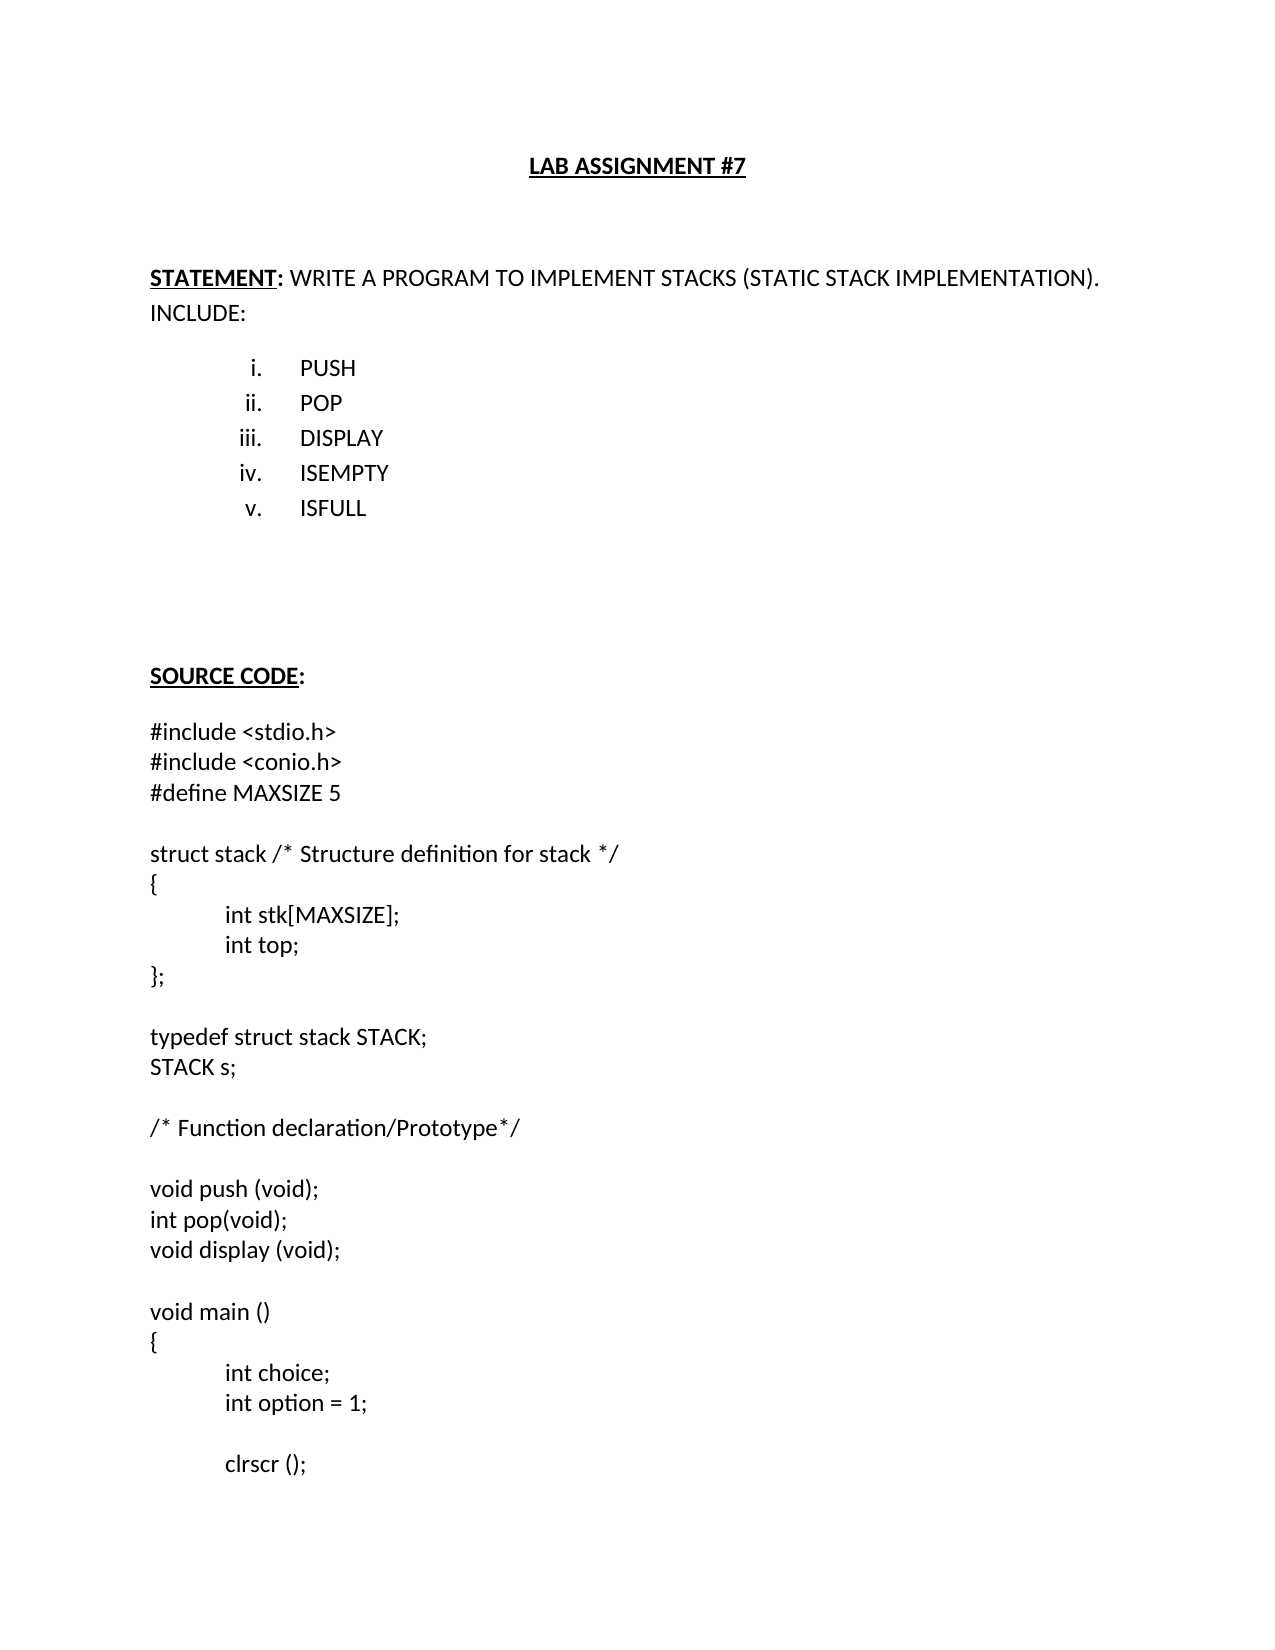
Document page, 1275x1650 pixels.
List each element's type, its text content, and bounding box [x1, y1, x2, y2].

text }; [150, 960, 1125, 991]
text struct stack /* Structure definition for stack */ [150, 838, 1125, 868]
text void push (void); [150, 1174, 1125, 1204]
text int top; [150, 929, 1125, 960]
text STATEMENT: WRITE A PROGRAM TO IMPLEMENT STACKS (STATIC STACK IMPLEMENTATION). INCLUDE: [150, 262, 1125, 327]
text { [150, 868, 1125, 899]
text { [150, 1326, 1125, 1357]
list DISPLAY [262, 422, 1125, 453]
list ISFULL [262, 492, 1125, 523]
text int stk[MAXSIZE]; [150, 899, 1125, 929]
text #define MAXSIZE 5 [150, 777, 1125, 807]
text int option = 1; [150, 1387, 1125, 1418]
text #include <stdio.h> [150, 716, 1125, 746]
list PUSH [262, 352, 1125, 383]
text LAB ASSIGNMENT #7 [150, 150, 1125, 181]
text void main () [150, 1296, 1125, 1326]
text /* Function declaration/Prototype*/ [150, 1113, 1125, 1143]
list POP [262, 387, 1125, 418]
text #include <conio.h> [150, 746, 1125, 777]
text int pop(void); [150, 1204, 1125, 1235]
text typedef struct stack STACK; [150, 1021, 1125, 1052]
text clrscr (); [150, 1448, 1125, 1479]
text SOURCE CODE: [150, 660, 1125, 691]
text int choice; [150, 1357, 1125, 1387]
text void display (void); [150, 1235, 1125, 1265]
list ISEMPTY [262, 457, 1125, 488]
text STACK s; [150, 1052, 1125, 1082]
